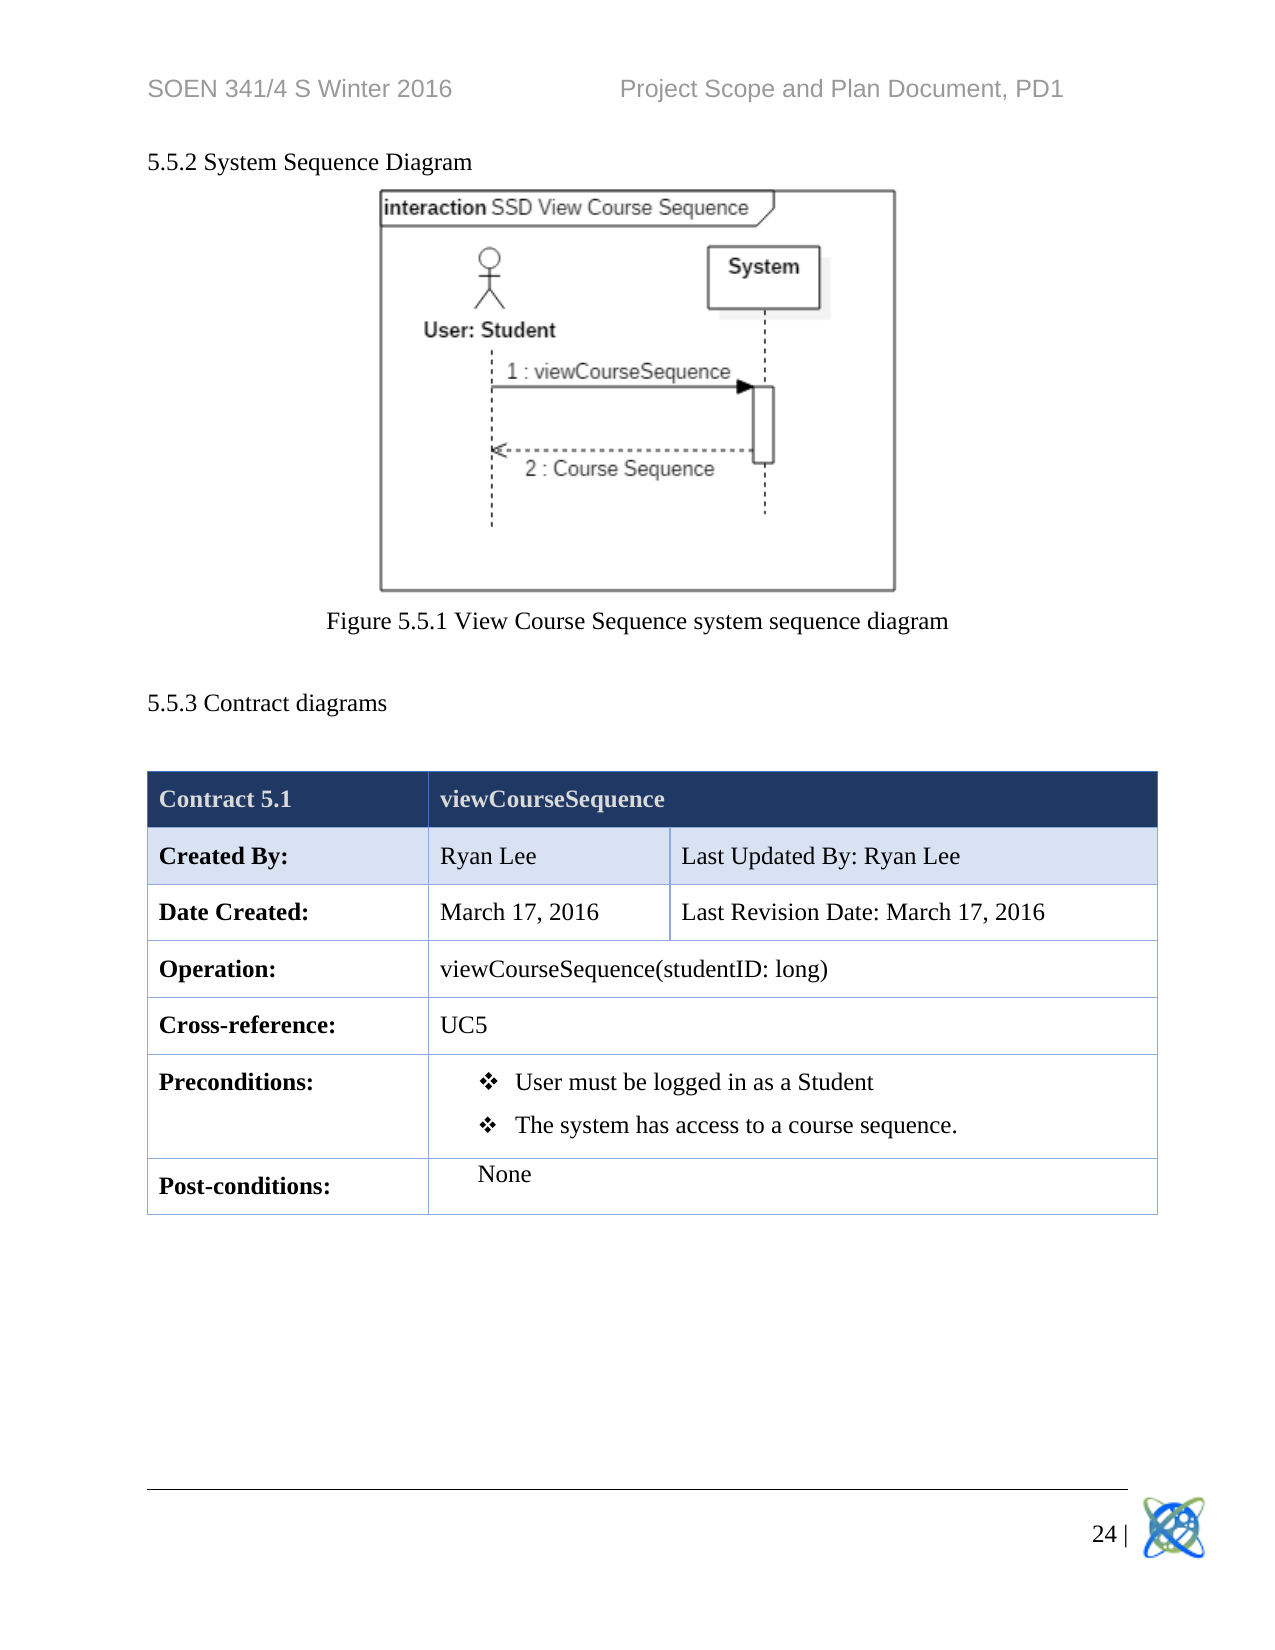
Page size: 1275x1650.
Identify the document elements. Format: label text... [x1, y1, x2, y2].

picture [375, 188, 901, 594]
table_cell UC5 [429, 998, 1157, 1053]
table_cell March 17, 2016 [429, 885, 669, 940]
table_header viewCourseSequence [429, 772, 1157, 827]
table_cell Post-conditions: [148, 1159, 428, 1214]
table_cell Date Created: [148, 885, 428, 940]
table_cell Ryan Lee [429, 828, 669, 884]
text 5.5.2 System Sequence Diagram [147, 147, 1128, 176]
table_cell Last Updated By: Ryan Lee [671, 828, 1157, 884]
picture [1123, 1490, 1224, 1566]
text Figure 5.5.1 View Course Sequence system sequence diagram [147, 606, 1128, 634]
table_cell User must be logged in as a Student The system has access to a course sequence. [429, 1055, 1157, 1158]
table_cell Operation: [148, 941, 428, 997]
table_cell Last Revision Date: March 17, 2016 [671, 885, 1157, 940]
table_cell None [429, 1159, 1157, 1214]
text 5.5.3 Contract diagrams [147, 688, 1128, 717]
table_cell Created By: [148, 828, 428, 884]
table_cell viewCourseSequence(studentID: long) [429, 941, 1157, 997]
table_header Contract 5.1 [148, 772, 428, 827]
table_cell Preconditions: [148, 1055, 428, 1158]
table_cell Cross-reference: [148, 998, 428, 1053]
